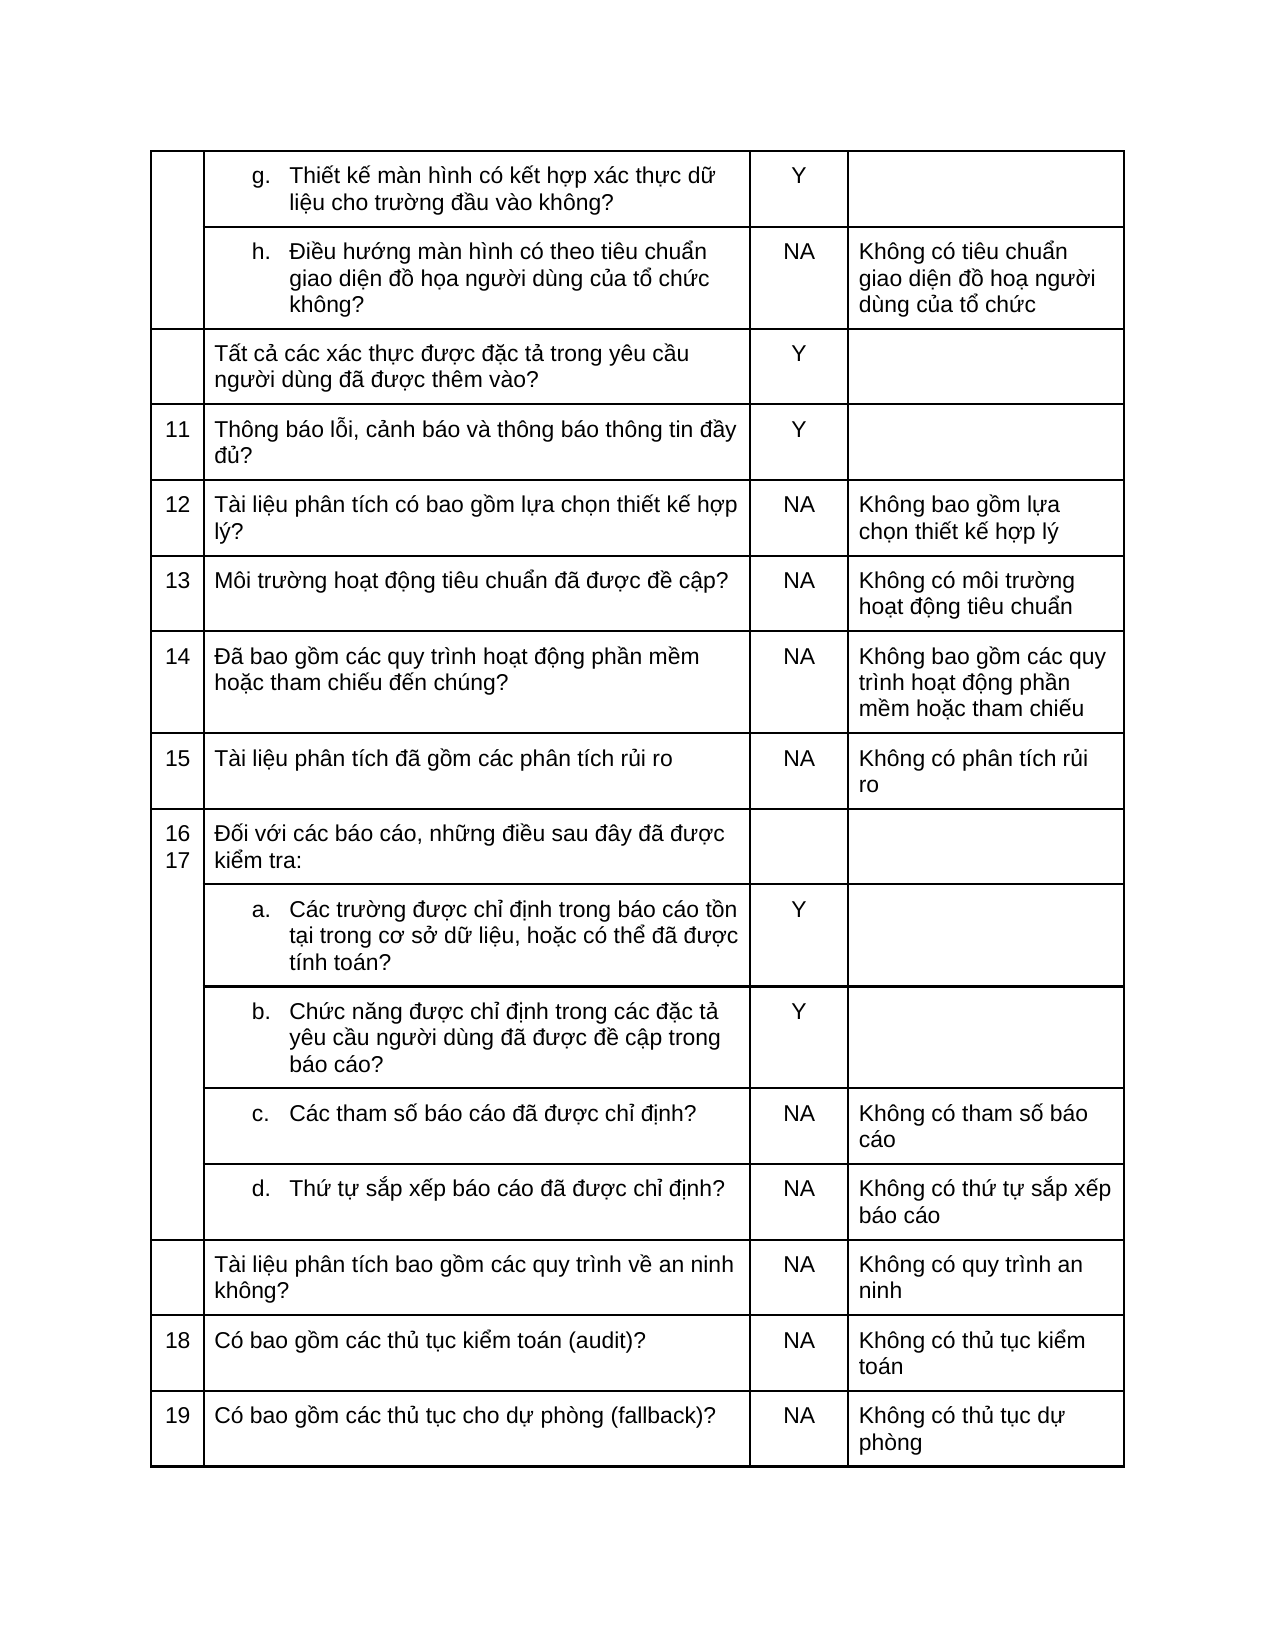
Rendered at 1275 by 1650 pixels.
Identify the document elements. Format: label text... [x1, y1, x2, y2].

table_cell Các trường được chỉ định trong báo cáo tồn tại trong cơ sở dữ liệu, hoặc có thể đã được tính toán? [205, 885, 749, 985]
table_cell Không có tham số báo cáo [849, 1089, 1123, 1163]
table_cell NA [751, 228, 847, 328]
table_cell NA [751, 1165, 847, 1238]
table_cell 19 [152, 1392, 203, 1465]
table_cell Không có thủ tục dự phòng [849, 1392, 1123, 1465]
table_cell Tài liệu phân tích có bao gồm lựa chọn thiết kế hợp lý? [205, 481, 749, 554]
table_cell NA [751, 632, 847, 732]
table_cell NA [751, 481, 847, 554]
table_cell 16 17 [152, 810, 203, 1238]
table_cell [751, 810, 847, 883]
table_cell [849, 885, 1123, 985]
table_cell [849, 405, 1123, 479]
table_cell NA [751, 734, 847, 808]
table_cell Tài liệu phân tích bao gồm các quy trình về an ninh không? [205, 1241, 749, 1314]
table_cell Không có phân tích rủi ro [849, 734, 1123, 808]
table_cell Y [751, 152, 847, 226]
table_cell [152, 330, 203, 403]
table_cell NA [751, 1089, 847, 1163]
table_cell NA [751, 1316, 847, 1390]
table_cell [849, 152, 1123, 226]
table_cell NA [751, 557, 847, 630]
table_cell Không có thủ tục kiểm toán [849, 1316, 1123, 1390]
table_cell Không có môi trường hoạt động tiêu chuẩn [849, 557, 1123, 630]
table_cell Điều hướng màn hình có theo tiêu chuẩn giao diện đồ họa người dùng của tổ chức không? [205, 228, 749, 328]
table_cell Không có tiêu chuẩn giao diện đồ hoạ người dùng của tổ chức [849, 228, 1123, 328]
table_cell Không bao gồm các quy trình hoạt động phần mềm hoặc tham chiếu [849, 632, 1123, 732]
table_cell Thông báo lỗi, cảnh báo và thông báo thông tin đầy đủ? [205, 405, 749, 479]
table_cell [849, 988, 1123, 1087]
table_cell Tài liệu phân tích đã gồm các phân tích rủi ro [205, 734, 749, 808]
table_cell Y [751, 885, 847, 985]
table_cell Thiết kế màn hình có kết hợp xác thực dữ liệu cho trường đầu vào không? [205, 152, 749, 226]
table_cell [849, 330, 1123, 403]
table_cell 15 [152, 734, 203, 808]
table_cell Đã bao gồm các quy trình hoạt động phần mềm hoặc tham chiếu đến chúng? [205, 632, 749, 732]
table_cell Y [751, 988, 847, 1087]
table_cell [849, 810, 1123, 883]
table_cell Có bao gồm các thủ tục cho dự phòng (fallback)? [205, 1392, 749, 1465]
table_cell Tất cả các xác thực được đặc tả trong yêu cầu người dùng đã được thêm vào? [205, 330, 749, 403]
table_cell 12 [152, 481, 203, 554]
table_cell NA [751, 1392, 847, 1465]
table_cell 13 [152, 557, 203, 630]
table_cell [152, 1241, 203, 1314]
table_cell Đối với các báo cáo, những điều sau đây đã được kiểm tra: [205, 810, 749, 883]
table_cell Y [751, 330, 847, 403]
table_cell 18 [152, 1316, 203, 1390]
table_cell Môi trường hoạt động tiêu chuẩn đã được đề cập? [205, 557, 749, 630]
table_cell Không có thứ tự sắp xếp báo cáo [849, 1165, 1123, 1238]
table_cell Không có quy trình an ninh [849, 1241, 1123, 1314]
table_cell Có bao gồm các thủ tục kiểm toán (audit)? [205, 1316, 749, 1390]
table_cell NA [751, 1241, 847, 1314]
table_cell Các tham số báo cáo đã được chỉ định? [205, 1089, 749, 1163]
table_cell Không bao gồm lựa chọn thiết kế hợp lý [849, 481, 1123, 554]
table_cell Thứ tự sắp xếp báo cáo đã được chỉ định? [205, 1165, 749, 1238]
table_cell 11 [152, 405, 203, 479]
table_cell Y [751, 405, 847, 479]
table_cell Chức năng được chỉ định trong các đặc tả yêu cầu người dùng đã được đề cập trong báo cáo? [205, 988, 749, 1087]
table_cell 14 [152, 632, 203, 732]
